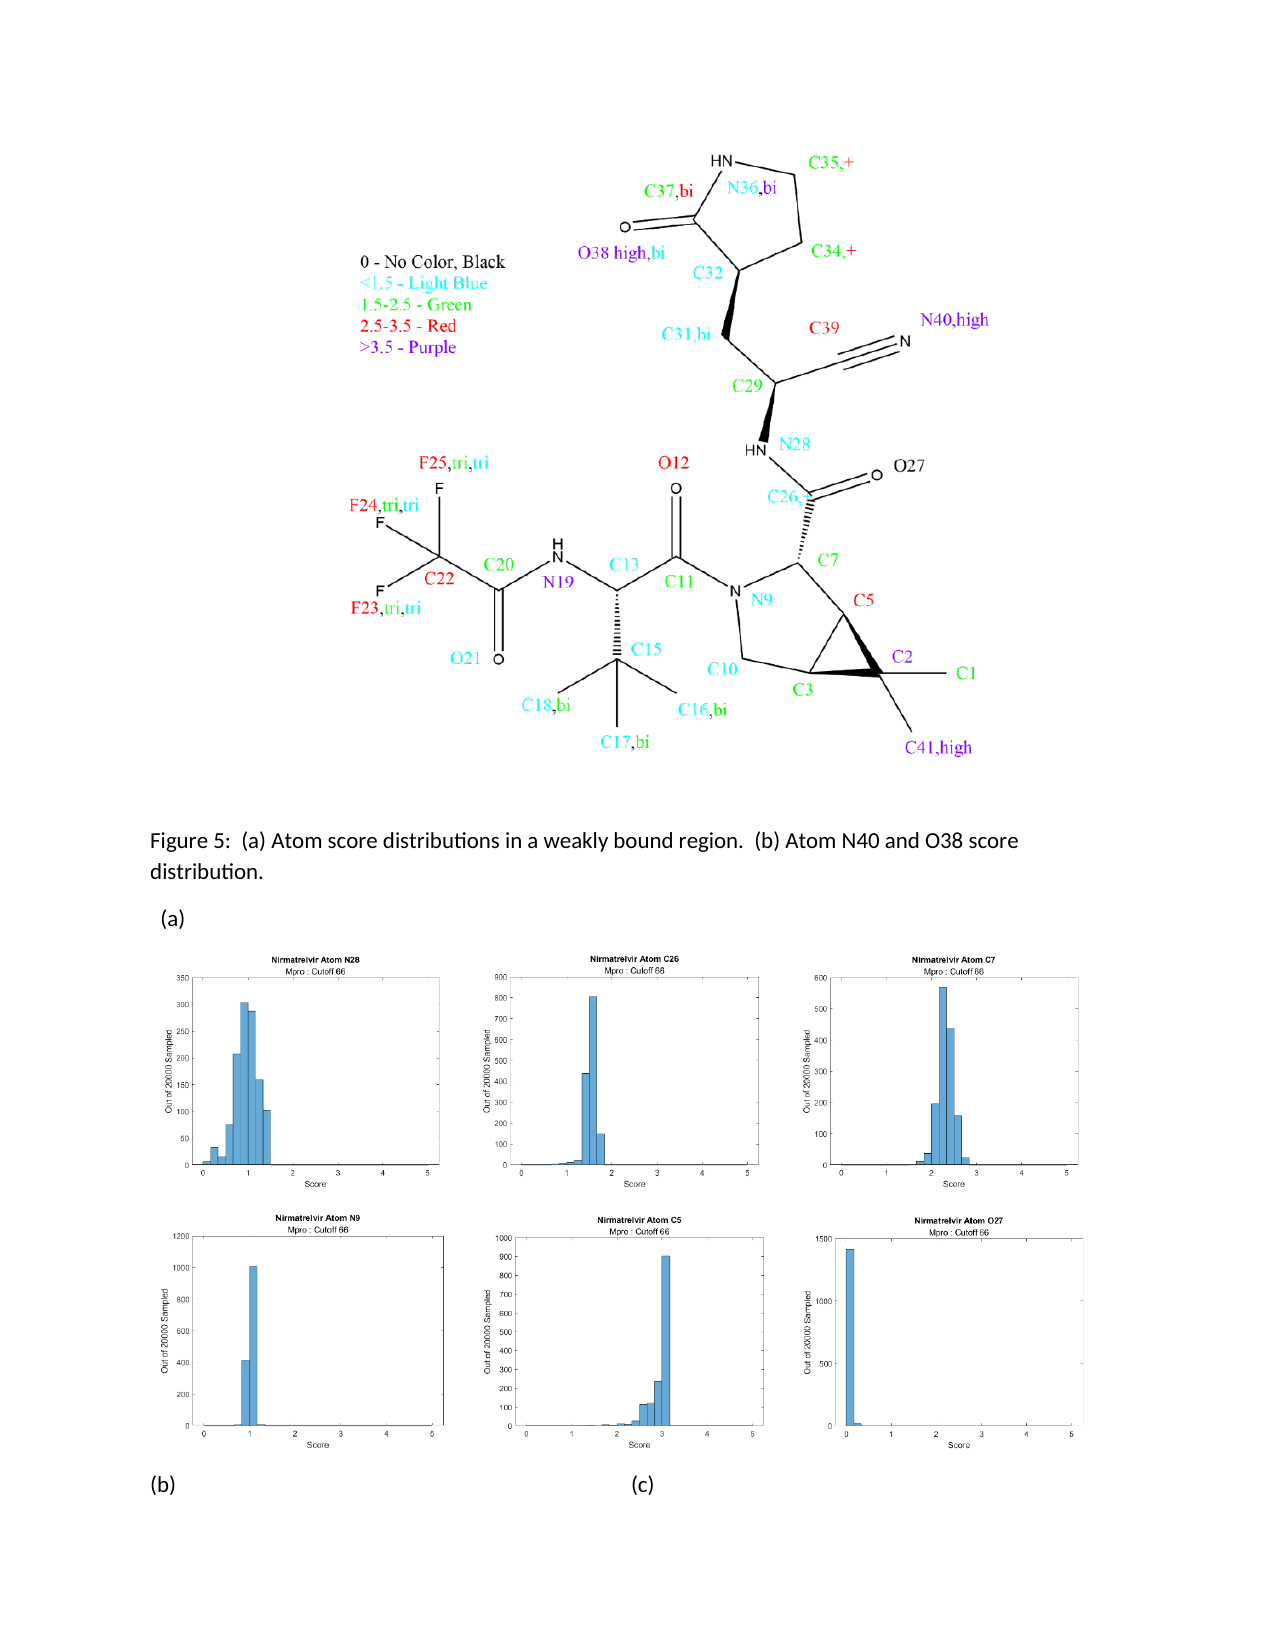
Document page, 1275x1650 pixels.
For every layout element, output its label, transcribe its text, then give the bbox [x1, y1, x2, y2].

text (a) [150, 904, 1125, 932]
picture [346, 150, 992, 761]
text (b) (c) [150, 1471, 1125, 1498]
text Figure 5: (a) Atom score distributions in a weakly bound region. (b) Atom N40 and O38 score distribution. [150, 827, 1125, 885]
picture [150, 1209, 1113, 1452]
picture [150, 950, 1108, 1191]
